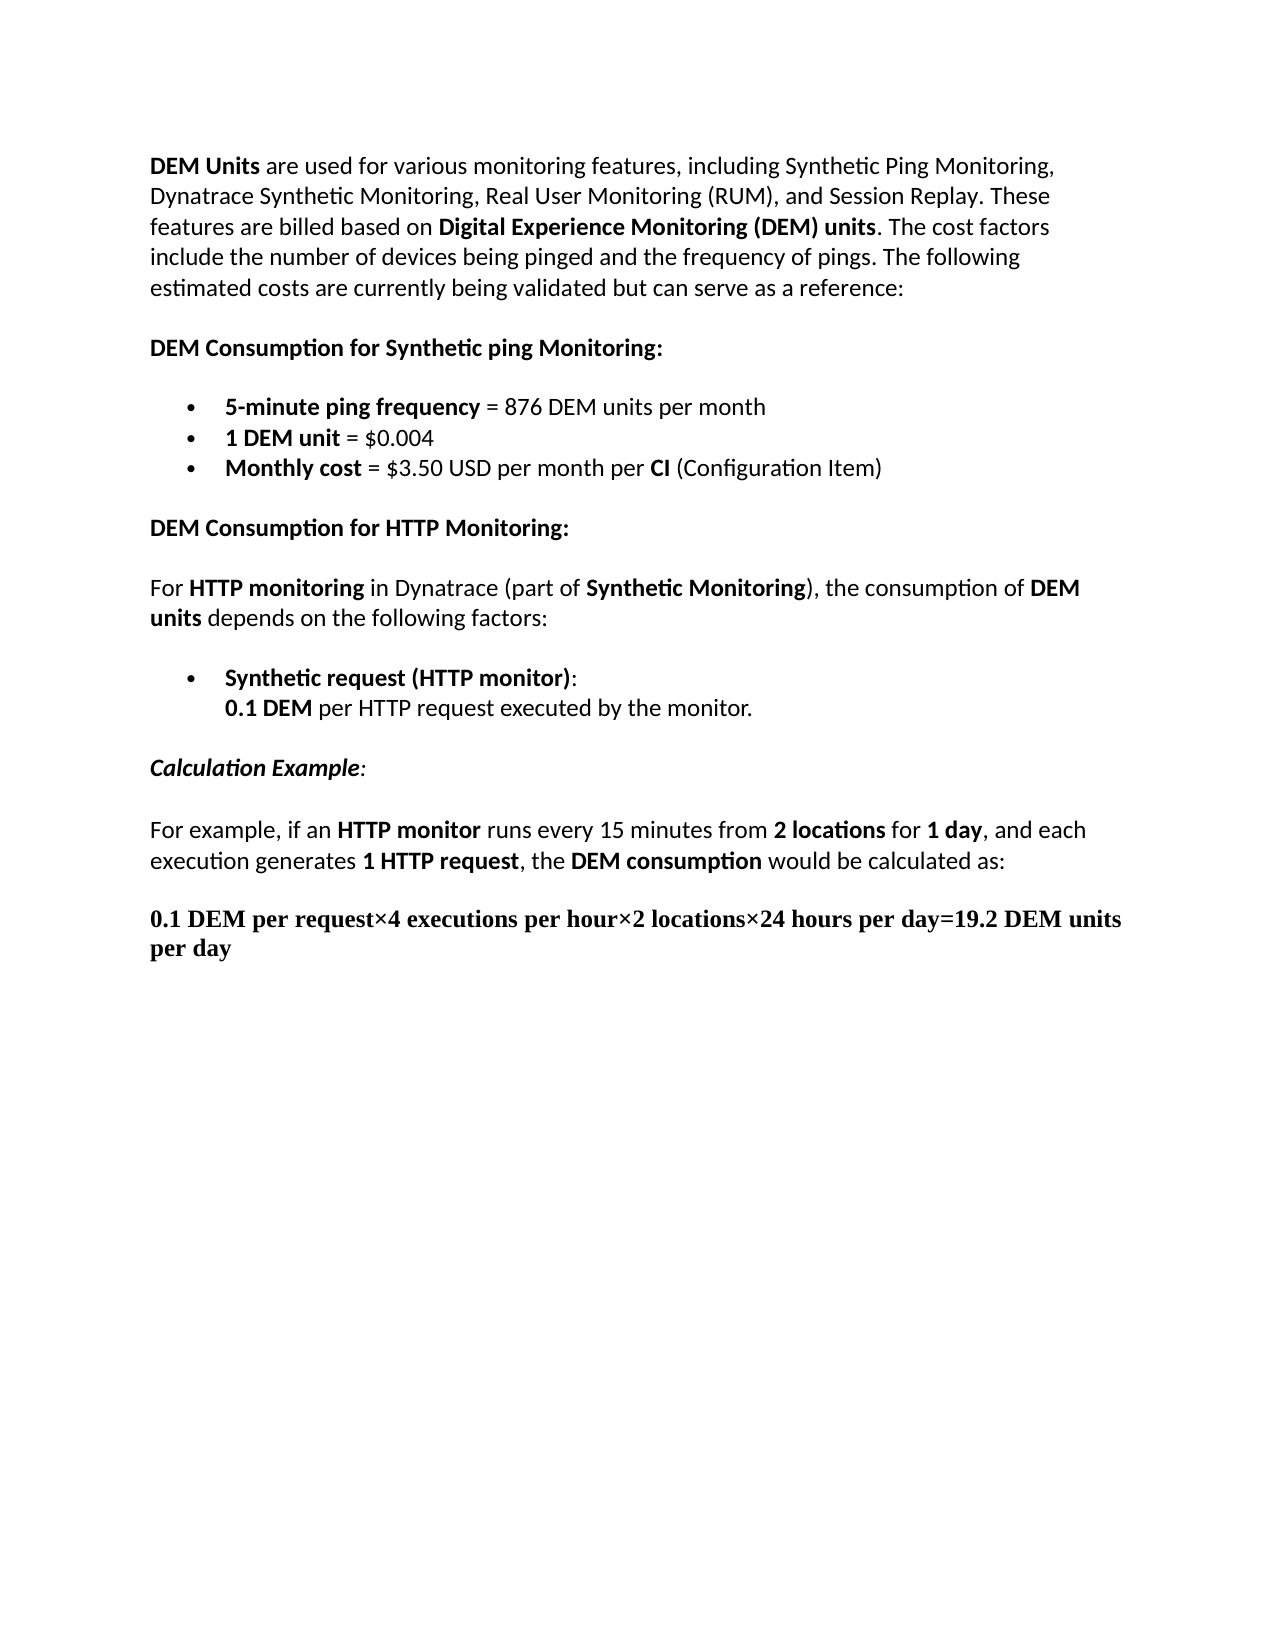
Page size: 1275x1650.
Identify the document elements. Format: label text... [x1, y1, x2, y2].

list Synthetic request (HTTP monitor): 0.1 DEM per HTTP request executed by the monitor. [187, 662, 1125, 723]
list Monthly cost = $3.50 USD per month per CI (Configuration Item) [187, 452, 1125, 483]
subtitle Calculation Example: [150, 752, 1125, 783]
list 5-minute ping frequency = 876 DEM units per month [187, 391, 1125, 422]
subtitle DEM Consumption for Synthetic ping Monitoring: [150, 332, 1125, 362]
text 0.1 DEM per request×4 executions per hour×2 locations×24 hours per day=19.2 DEM units per day [150, 904, 1125, 962]
subtitle DEM Consumption for HTTP Monitoring: [150, 512, 1125, 543]
text For HTTP monitoring in Dynatrace (part of Synthetic Monitoring), the consumption of DEM units depends on the following factors: [150, 572, 1125, 633]
text DEM Units are used for various monitoring features, including Synthetic Ping Monitoring, Dynatrace Synthetic Monitoring, Real User Monitoring (RUM), and Session Replay. These features are billed based on Digital Experience Monitoring (DEM) units. The cost factors include the number of devices being pinged and the frequency of pings. The following estimated costs are currently being validated but can serve as a reference: [150, 150, 1125, 303]
text For example, if an HTTP monitor runs every 15 minutes from 2 locations for 1 day, and each execution generates 1 HTTP request, the DEM consumption would be calculated as: [150, 814, 1125, 875]
list 1 DEM unit = $0.004 [187, 422, 1125, 452]
